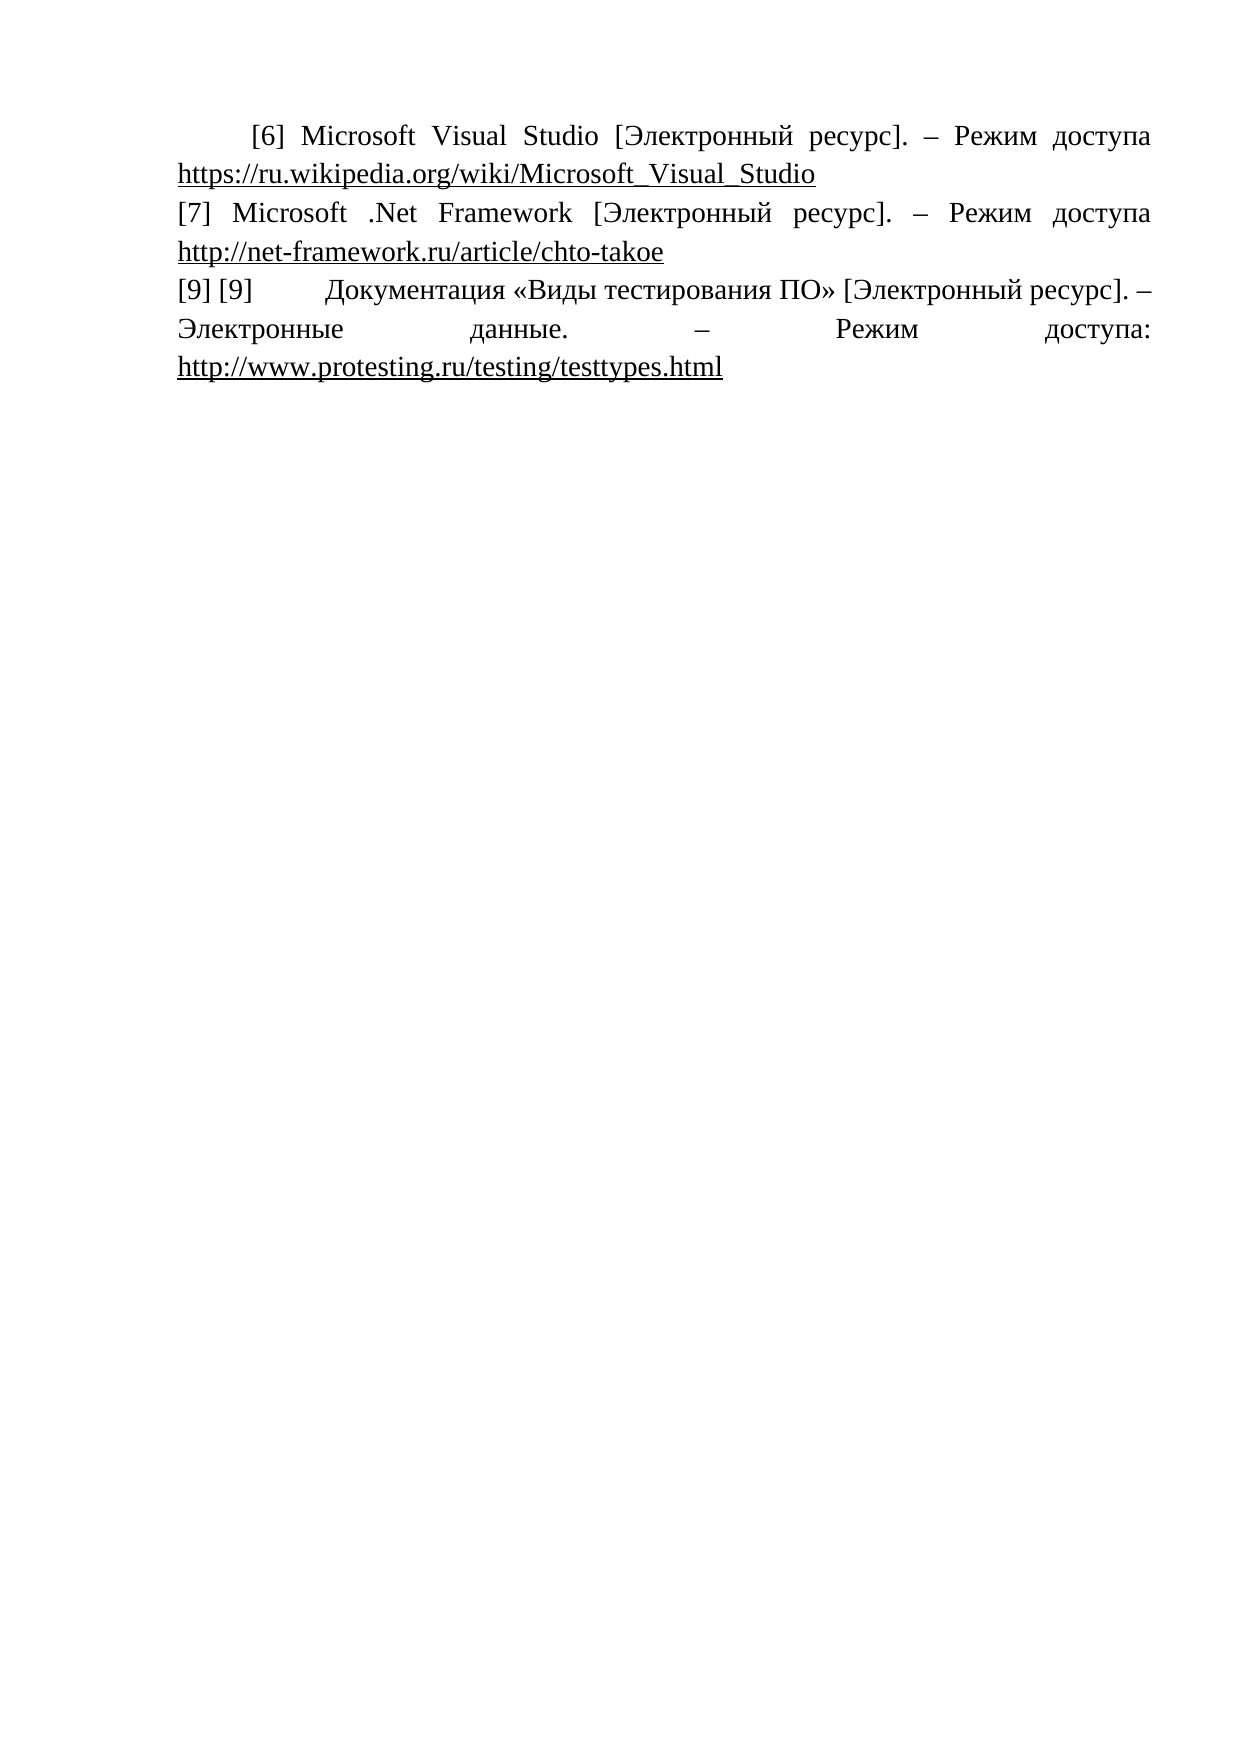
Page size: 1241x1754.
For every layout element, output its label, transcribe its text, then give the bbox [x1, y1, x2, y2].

text [6] Microsoft Visual Studio [Электронный ресурс]. – Режим доступа https://ru.wikipedia.org/wiki/Microsoft_Visual_Studio [7] Microsoft .Net Framework [Электронный ресурс]. – Режим доступа http://net-framework.ru/article/chto-takoe [9] [9] Документация «Виды тестирования ПО» [Электронный ресурс]. – Электронные данные. – Режим доступа: http://www.protesting.ru/testing/testtypes.html [177, 118, 1152, 383]
